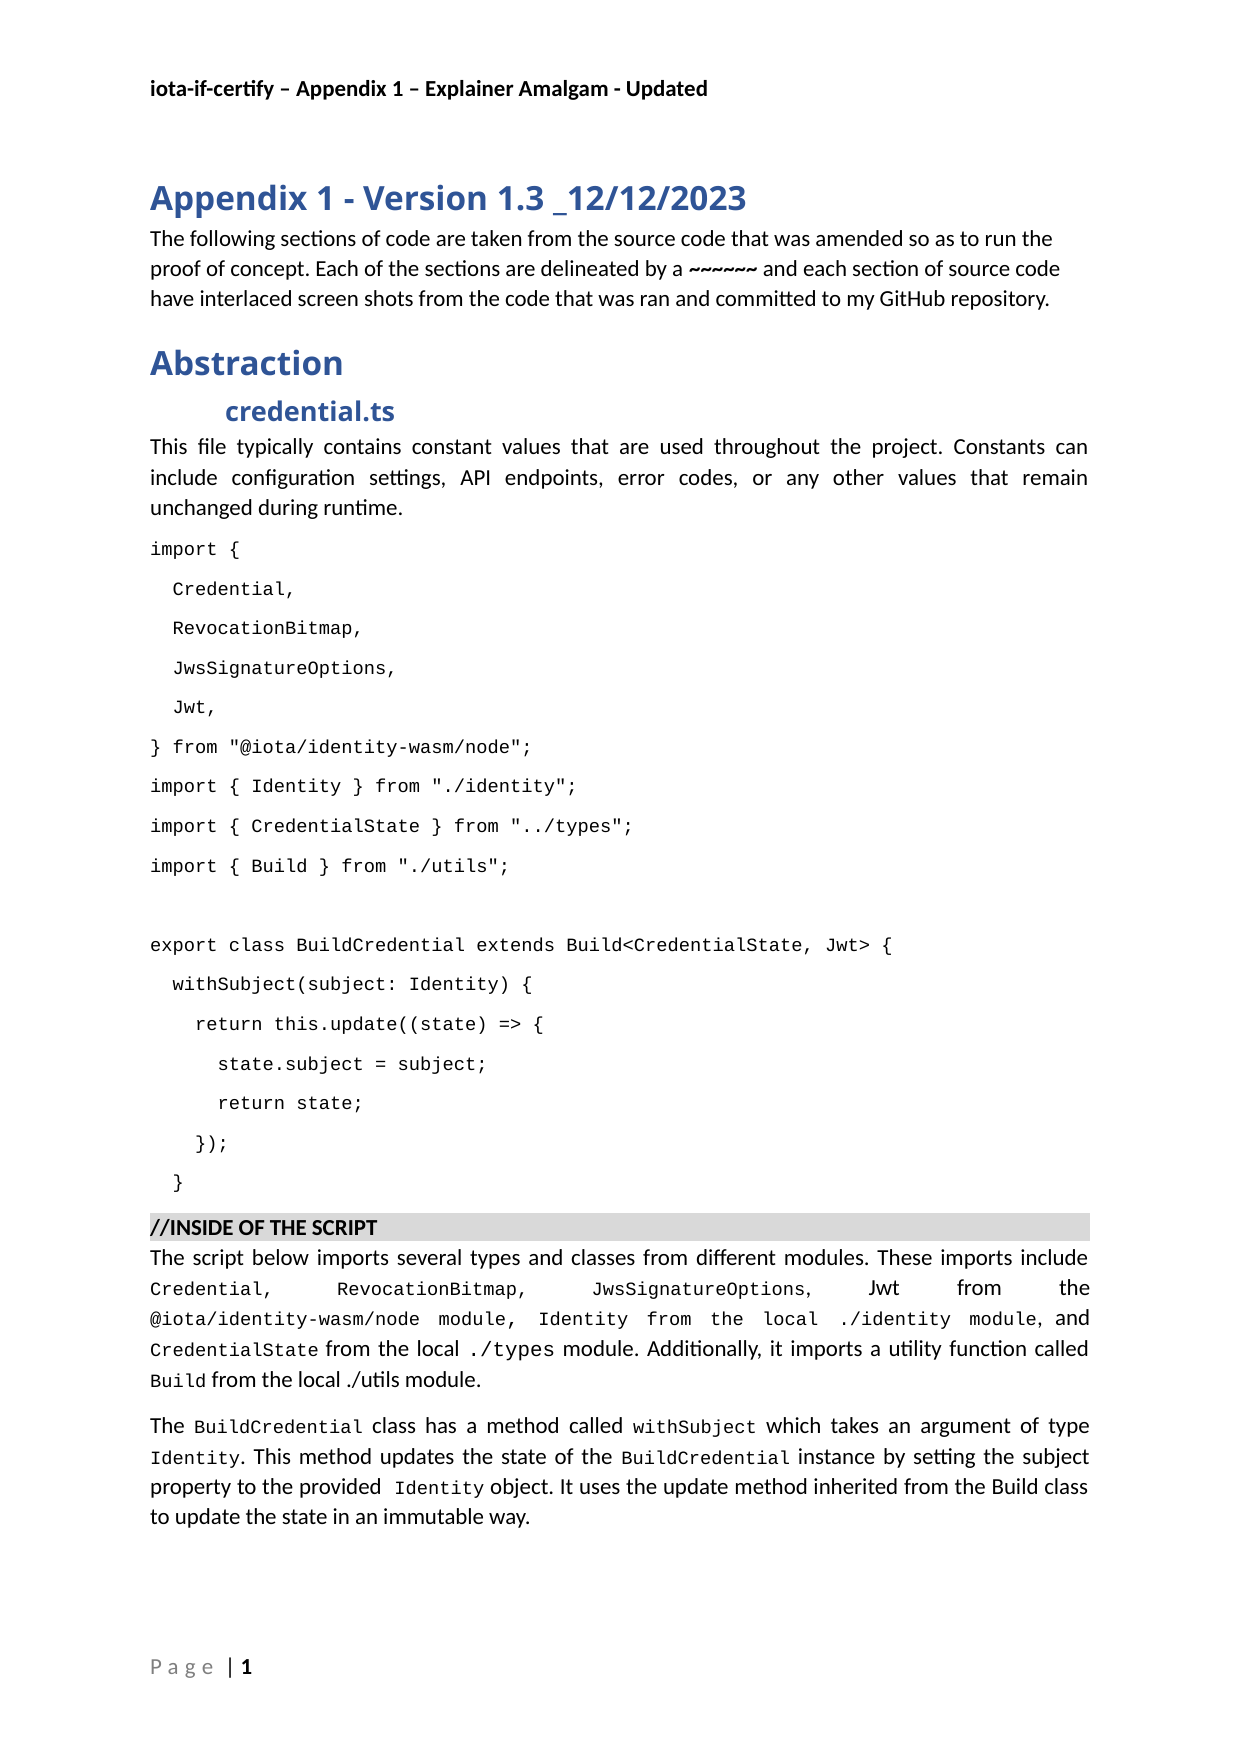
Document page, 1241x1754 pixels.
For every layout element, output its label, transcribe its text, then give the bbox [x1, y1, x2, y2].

subtitle Abstraction [150, 339, 1090, 385]
text } [150, 1173, 1090, 1194]
text return state; [150, 1094, 1090, 1115]
text Credential, [150, 579, 1090, 601]
text The script below imports several types and classes from different modules. These imports include Credential, RevocationBitmap, JwsSignatureOptions, Jwt from the @iota/identity-wasm/node module, Identity from the local ./identity module, and CredentialState from the local ./types module. Additionally, it imports a utility function called Build from the local ./utils module. [150, 1243, 1090, 1393]
text export class BuildCredential extends Build<CredentialState, Jwt> { [150, 936, 1090, 957]
text //INSIDE OF THE SCRIPT [150, 1213, 1090, 1241]
text return this.update((state) => { [150, 1015, 1090, 1036]
text This file typically contains constant values that are used throughout the project. Constants can include configuration settings, API endpoints, error codes, or any other values that remain unchanged during runtime. [150, 432, 1090, 521]
subtitle Appendix 1 - Version 1.3 _12/12/2023 [150, 175, 1090, 220]
text import { Identity } from "./identity"; [150, 777, 1090, 798]
text RevocationBitmap, [150, 619, 1090, 640]
text }); [150, 1133, 1090, 1155]
text import { Build } from "./utils"; [150, 856, 1090, 878]
text JwsSignatureOptions, [150, 658, 1090, 680]
text } from "@iota/identity-wasm/node"; [150, 738, 1090, 759]
text The following sections of code are taken from the source code that was amended so as to run the proof of concept. Each of the sections are delineated by a ~~~~~~ and each section of source code have interlaced screen shots from the code that was ran and committed to my GitHub repository. [150, 224, 1090, 312]
text The BuildCredential class has a method called withSubject which takes an argument of type Identity. This method updates the state of the BuildCredential instance by setting the subject property to the provided Identity object. It uses the update method inherited from the Build class to update the state in an immutable way. [150, 1412, 1090, 1530]
subtitle credential.ts [225, 393, 1090, 429]
text import { [150, 540, 1090, 561]
text Jwt, [150, 698, 1090, 719]
text withSubject(subject: Identity) { [150, 975, 1090, 996]
text state.subject = subject; [150, 1054, 1090, 1076]
text import { CredentialState } from "../types"; [150, 817, 1090, 838]
